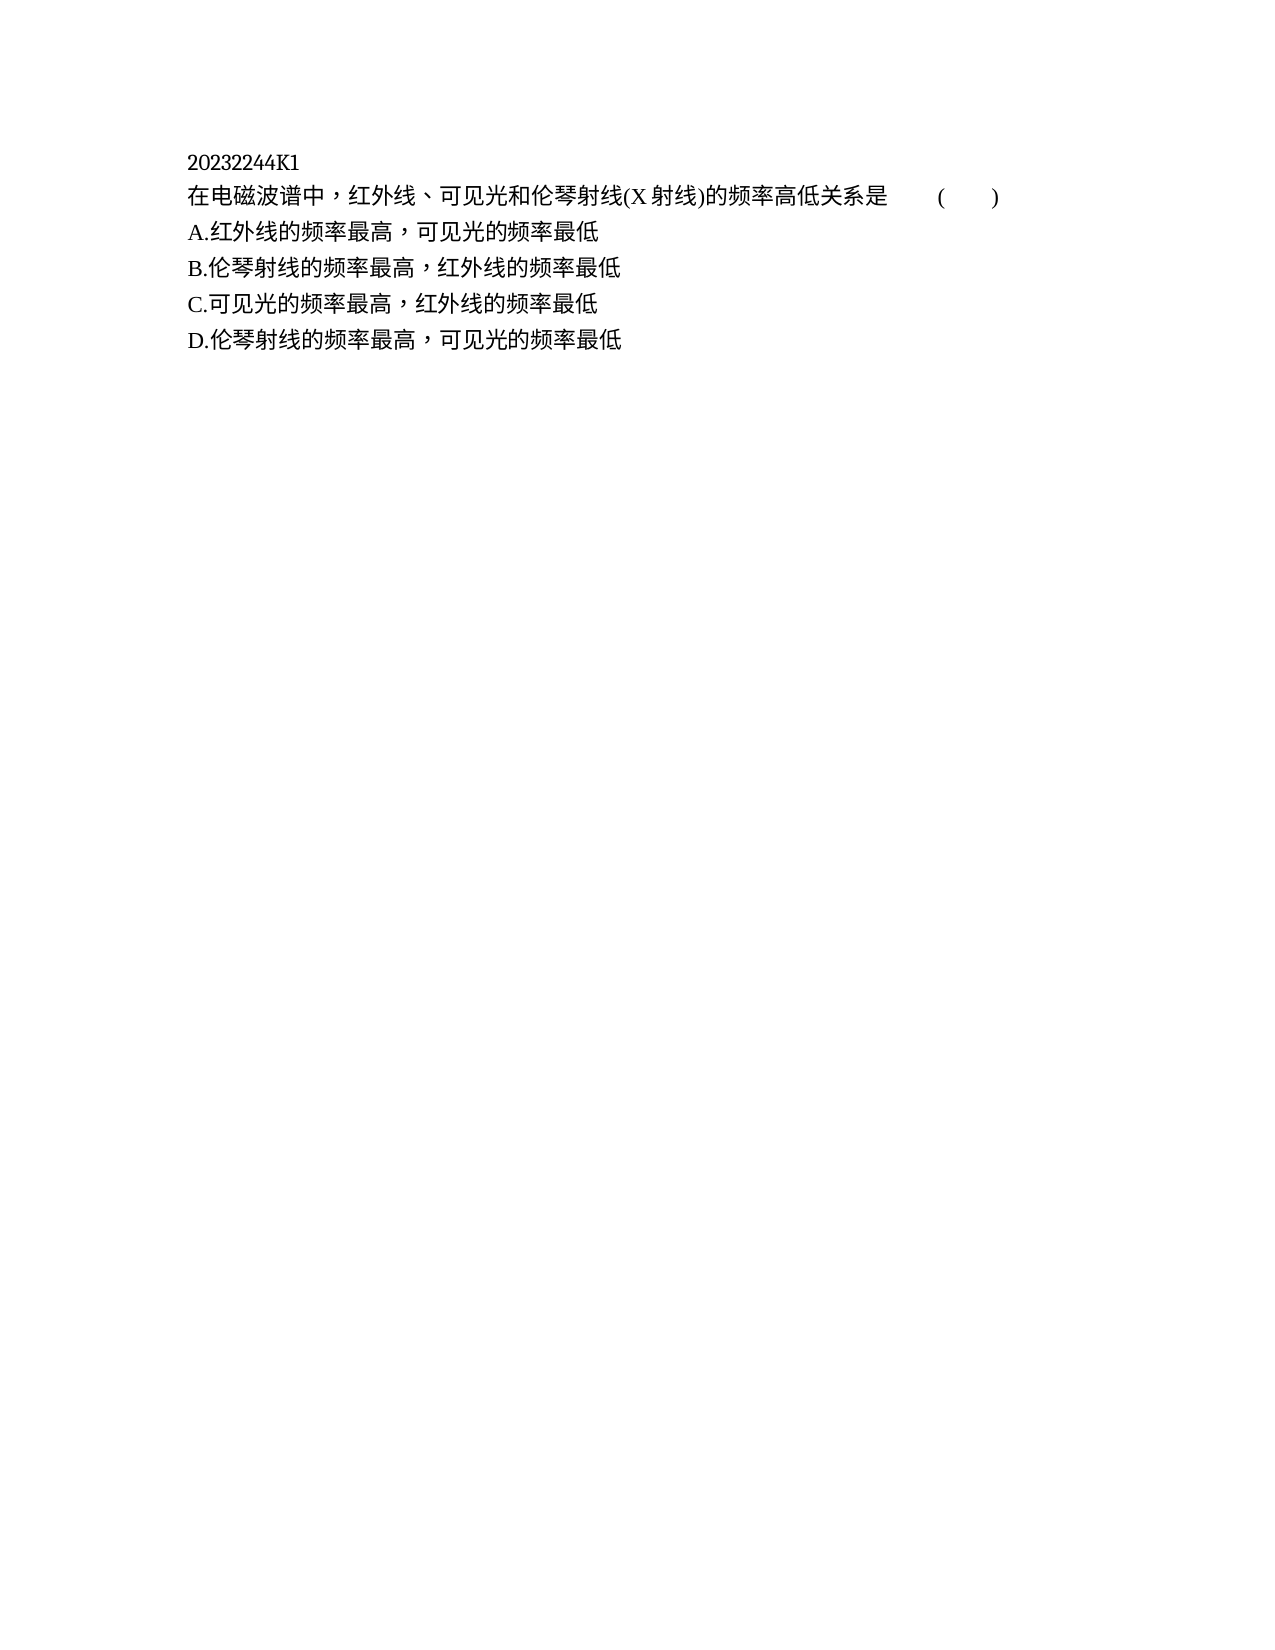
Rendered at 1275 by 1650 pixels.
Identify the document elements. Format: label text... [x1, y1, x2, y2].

text B.伦琴射线的频率最高，红外线的频率最低 [187, 252, 1087, 283]
text C.可见光的频率最高，红外线的频率最低 [187, 288, 1087, 319]
text A.红外线的频率最高，可见光的频率最低 [187, 216, 1087, 247]
text 在电磁波谱中，红外线、可见光和伦琴射线(X射线)的频率高低关系是 ( ) [187, 180, 1087, 211]
text 20232244K1 [187, 150, 1087, 176]
text D.伦琴射线的频率最高，可见光的频率最低 [187, 324, 1087, 355]
